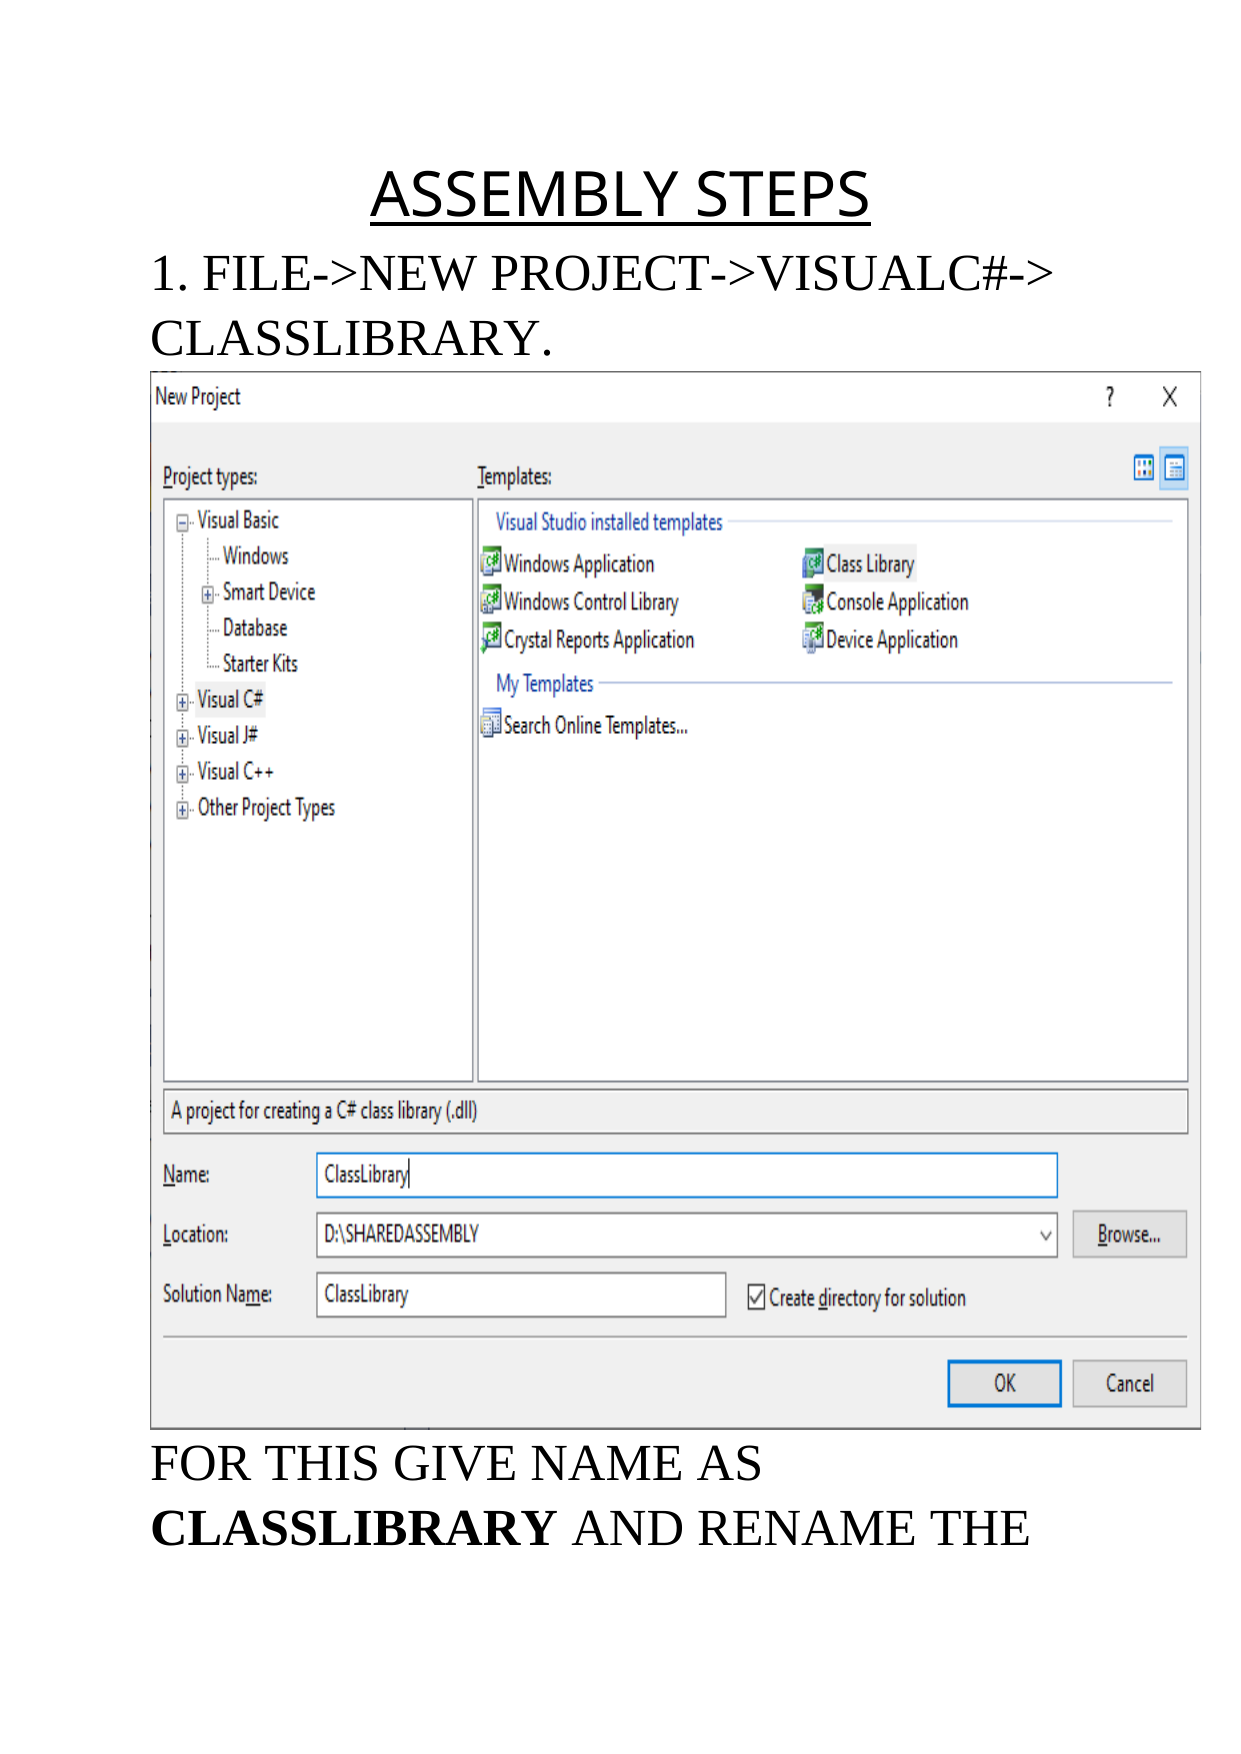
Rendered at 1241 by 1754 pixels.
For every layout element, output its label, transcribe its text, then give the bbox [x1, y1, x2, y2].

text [150, 1432, 1090, 1556]
text ASSEMBLY STEPS [150, 150, 1090, 235]
picture [150, 371, 1202, 1430]
text 1. FILE->NEW PROJECT->VISUALC#-> CLASSLIBRARY. [150, 242, 1090, 366]
